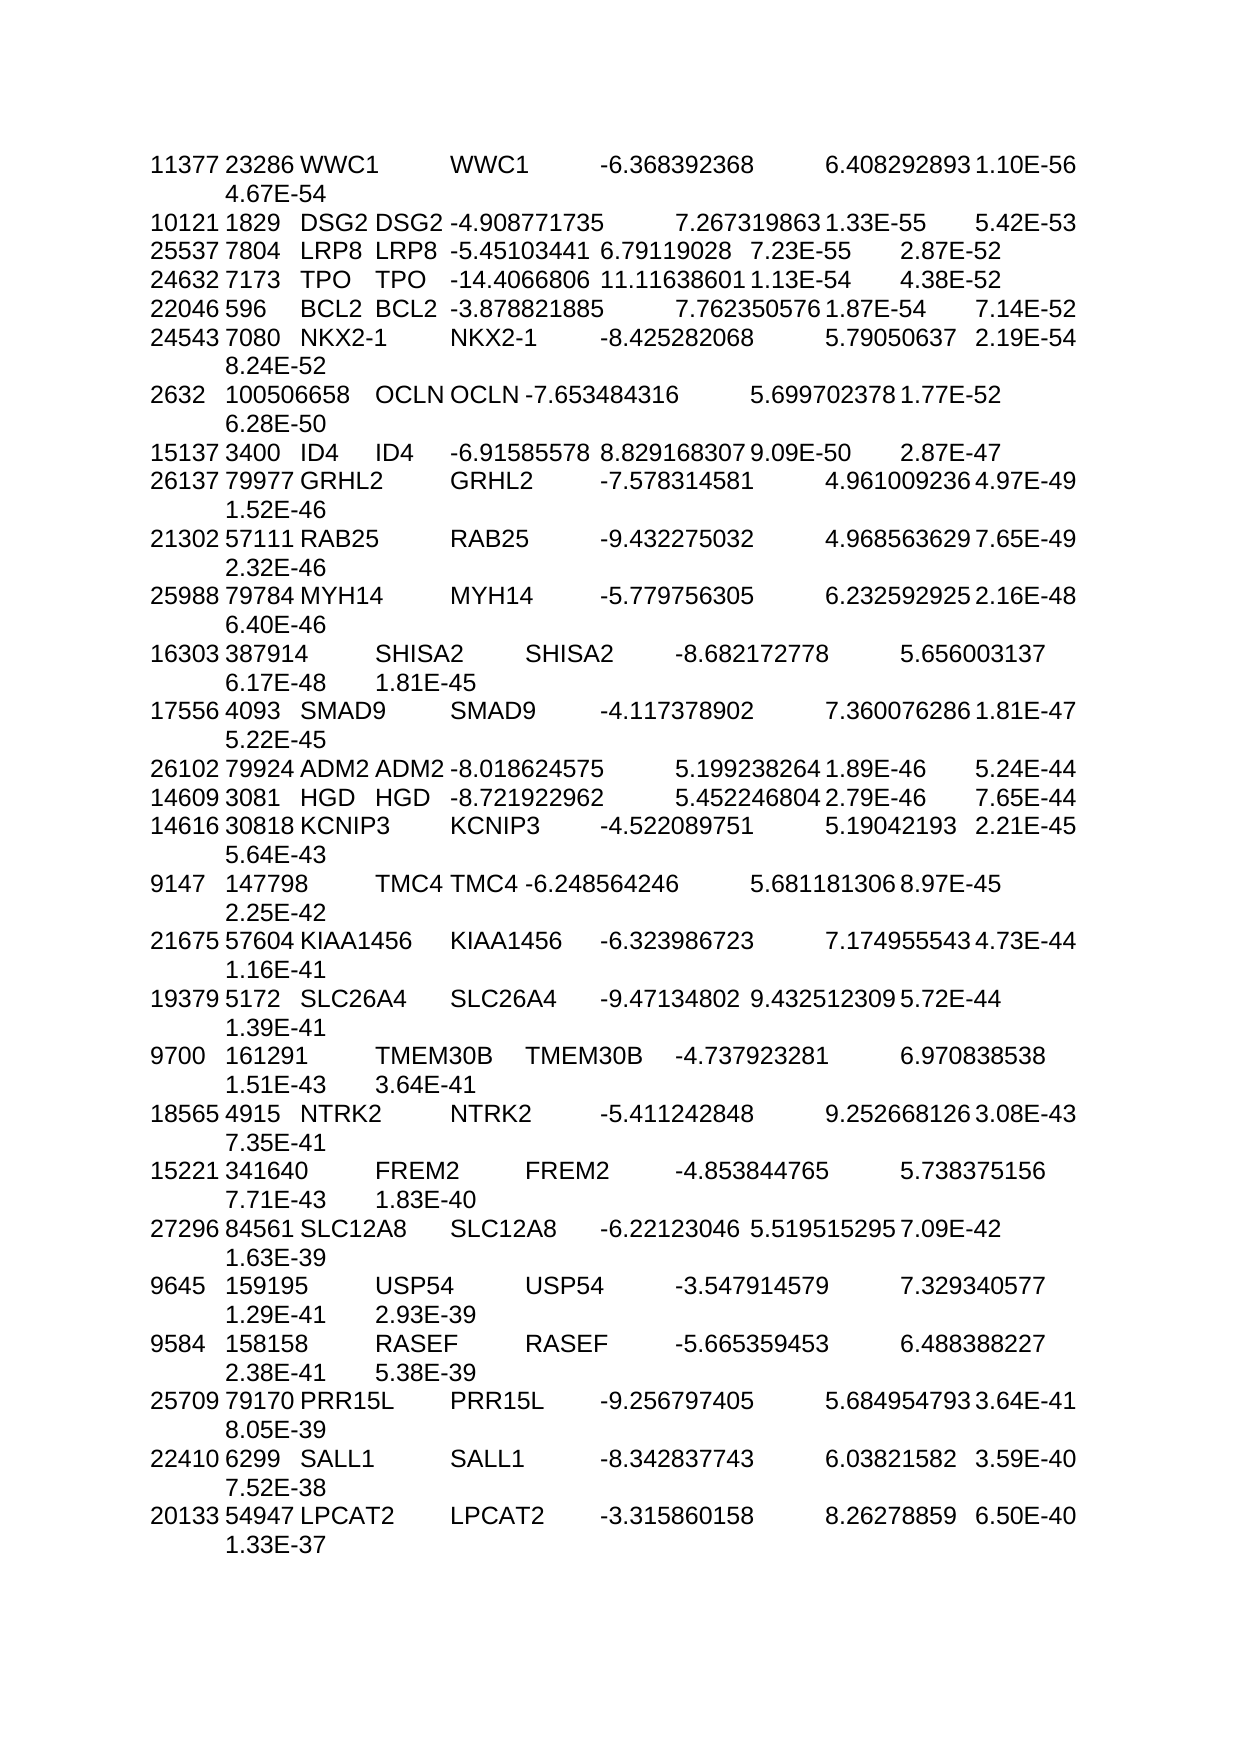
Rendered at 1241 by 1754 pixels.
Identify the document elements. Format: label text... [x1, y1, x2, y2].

text 27296 84561 SLC12A8 SLC12A8 -6.22123046 5.519515295 7.09E-42 1.63E-39 [150, 1214, 1090, 1271]
text 22410 6299 SALL1 SALL1 -8.342837743 6.03821582 3.59E-40 7.52E-38 [150, 1444, 1090, 1501]
text 2632 100506658 OCLN OCLN -7.653484316 5.699702378 1.77E-52 6.28E-50 [150, 380, 1090, 437]
text 21675 57604 KIAA1456 KIAA1456 -6.323986723 7.174955543 4.73E-44 1.16E-41 [150, 926, 1090, 984]
text 25537 7804 LRP8 LRP8 -5.45103441 6.79119028 7.23E-55 2.87E-52 [150, 236, 1090, 265]
text 9147 147798 TMC4 TMC4 -6.248564246 5.681181306 8.97E-45 2.25E-42 [150, 869, 1090, 926]
text 17556 4093 SMAD9 SMAD9 -4.117378902 7.360076286 1.81E-47 5.22E-45 [150, 696, 1090, 754]
text 15137 3400 ID4 ID4 -6.91585578 8.829168307 9.09E-50 2.87E-47 [150, 437, 1090, 466]
text 18565 4915 NTRK2 NTRK2 -5.411242848 9.252668126 3.08E-43 7.35E-41 [150, 1099, 1090, 1156]
text 22046 596 BCL2 BCL2 -3.878821885 7.762350576 1.87E-54 7.14E-52 [150, 294, 1090, 322]
text 15221 341640 FREM2 FREM2 -4.853844765 5.738375156 7.71E-43 1.83E-40 [150, 1156, 1090, 1214]
text 26102 79924 ADM2 ADM2 -8.018624575 5.199238264 1.89E-46 5.24E-44 [150, 754, 1090, 782]
text 24632 7173 TPO TPO -14.4066806 11.11638601 1.13E-54 4.38E-52 [150, 265, 1090, 294]
text 14609 3081 HGD HGD -8.721922962 5.452246804 2.79E-46 7.65E-44 [150, 782, 1090, 811]
text 19379 5172 SLC26A4 SLC26A4 -9.47134802 9.432512309 5.72E-44 1.39E-41 [150, 984, 1090, 1041]
text 11377 23286 WWC1 WWC1 -6.368392368 6.408292893 1.10E-56 4.67E-54 [150, 150, 1090, 207]
text 24543 7080 NKX2-1 NKX2-1 -8.425282068 5.79050637 2.19E-54 8.24E-52 [150, 322, 1090, 380]
text 25988 79784 MYH14 MYH14 -5.779756305 6.232592925 2.16E-48 6.40E-46 [150, 581, 1090, 639]
text 21302 57111 RAB25 RAB25 -9.432275032 4.968563629 7.65E-49 2.32E-46 [150, 524, 1090, 581]
text 10121 1829 DSG2 DSG2 -4.908771735 7.267319863 1.33E-55 5.42E-53 [150, 207, 1090, 236]
text 9645 159195 USP54 USP54 -3.547914579 7.329340577 1.29E-41 2.93E-39 [150, 1271, 1090, 1329]
text 9584 158158 RASEF RASEF -5.665359453 6.488388227 2.38E-41 5.38E-39 [150, 1329, 1090, 1386]
text 16303 387914 SHISA2 SHISA2 -8.682172778 5.656003137 6.17E-48 1.81E-45 [150, 639, 1090, 696]
text 9700 161291 TMEM30B TMEM30B -4.737923281 6.970838538 1.51E-43 3.64E-41 [150, 1041, 1090, 1099]
text 20133 54947 LPCAT2 LPCAT2 -3.315860158 8.26278859 6.50E-40 1.33E-37 [150, 1501, 1090, 1559]
text 26137 79977 GRHL2 GRHL2 -7.578314581 4.961009236 4.97E-49 1.52E-46 [150, 466, 1090, 524]
text 14616 30818 KCNIP3 KCNIP3 -4.522089751 5.19042193 2.21E-45 5.64E-43 [150, 811, 1090, 869]
text 25709 79170 PRR15L PRR15L -9.256797405 5.684954793 3.64E-41 8.05E-39 [150, 1386, 1090, 1444]
